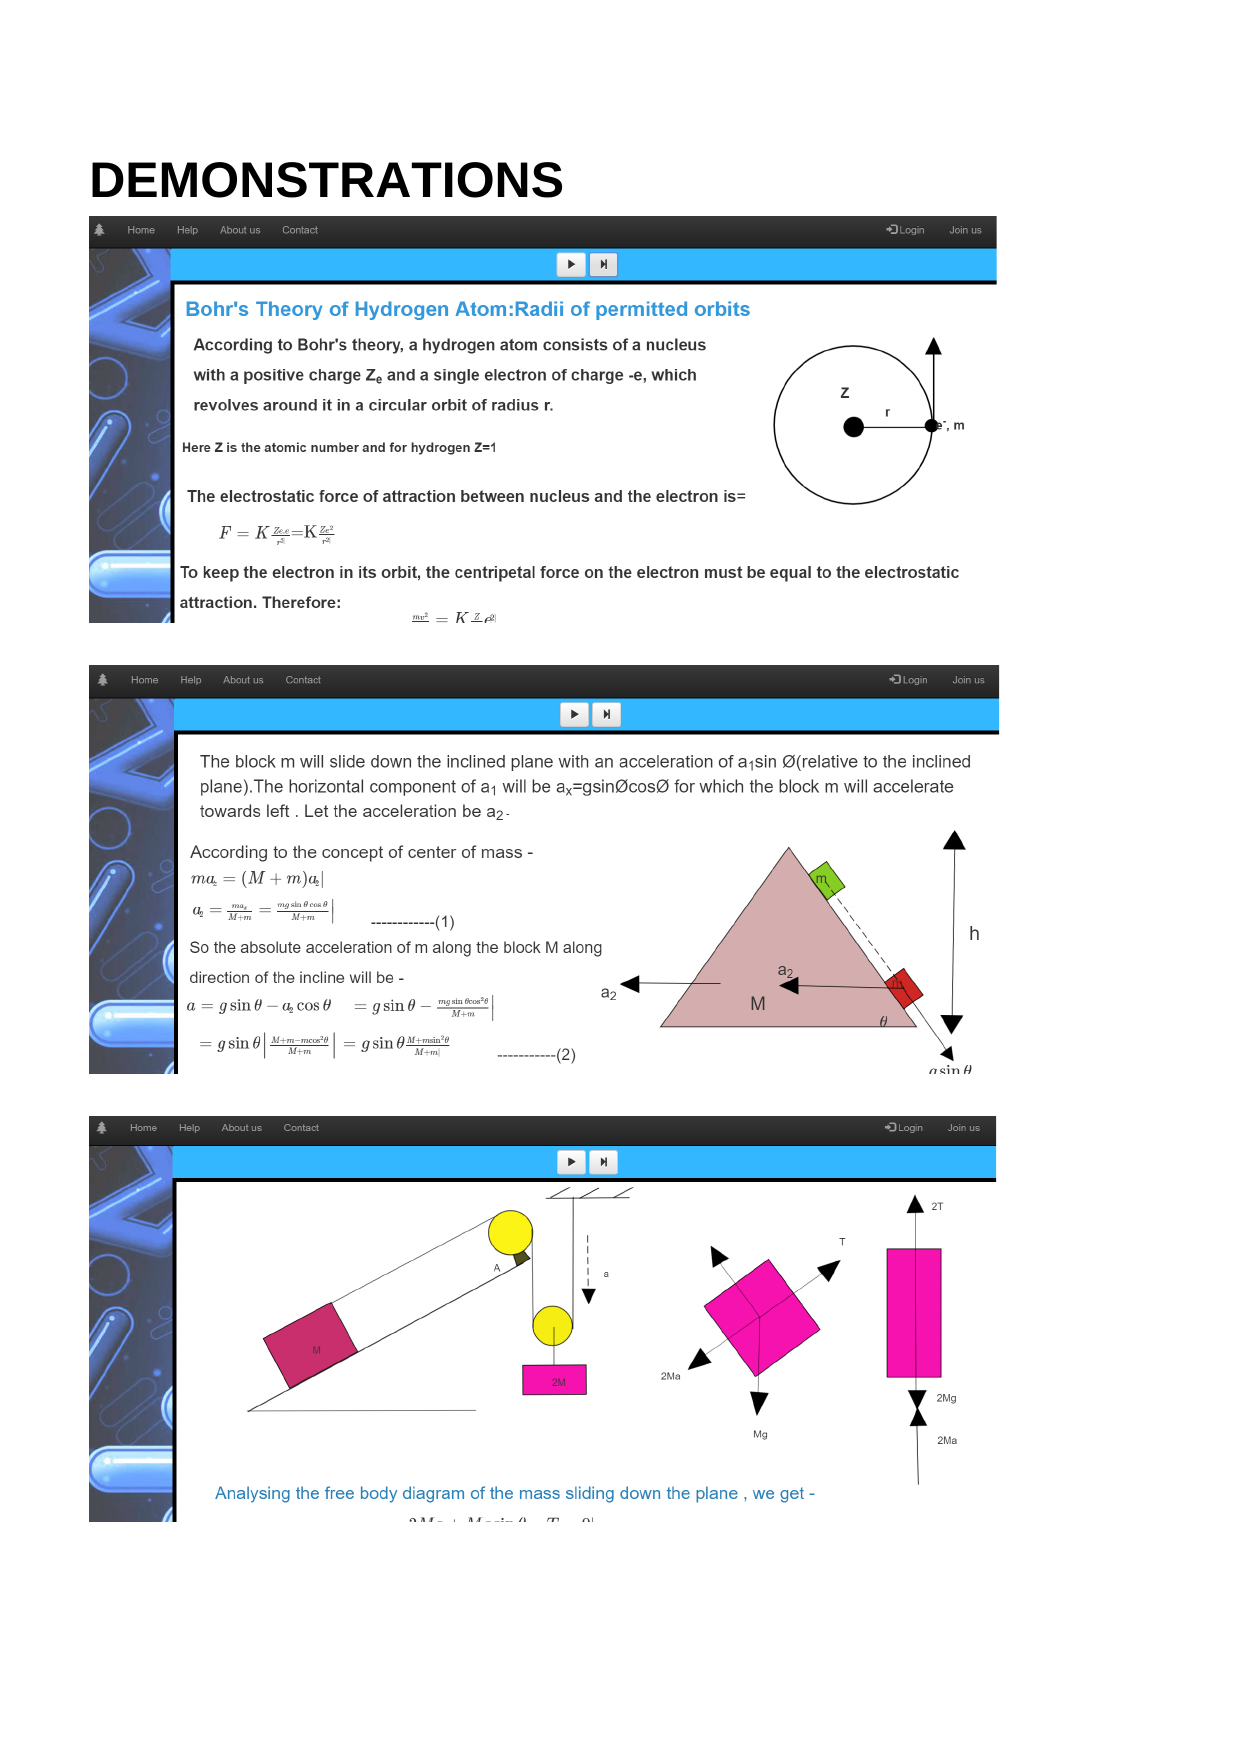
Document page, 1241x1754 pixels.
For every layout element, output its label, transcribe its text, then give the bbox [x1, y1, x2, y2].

picture [89, 1116, 997, 1522]
text DEMONSTRATIONS [89, 150, 1165, 207]
picture [89, 665, 1000, 1074]
picture [89, 216, 997, 623]
